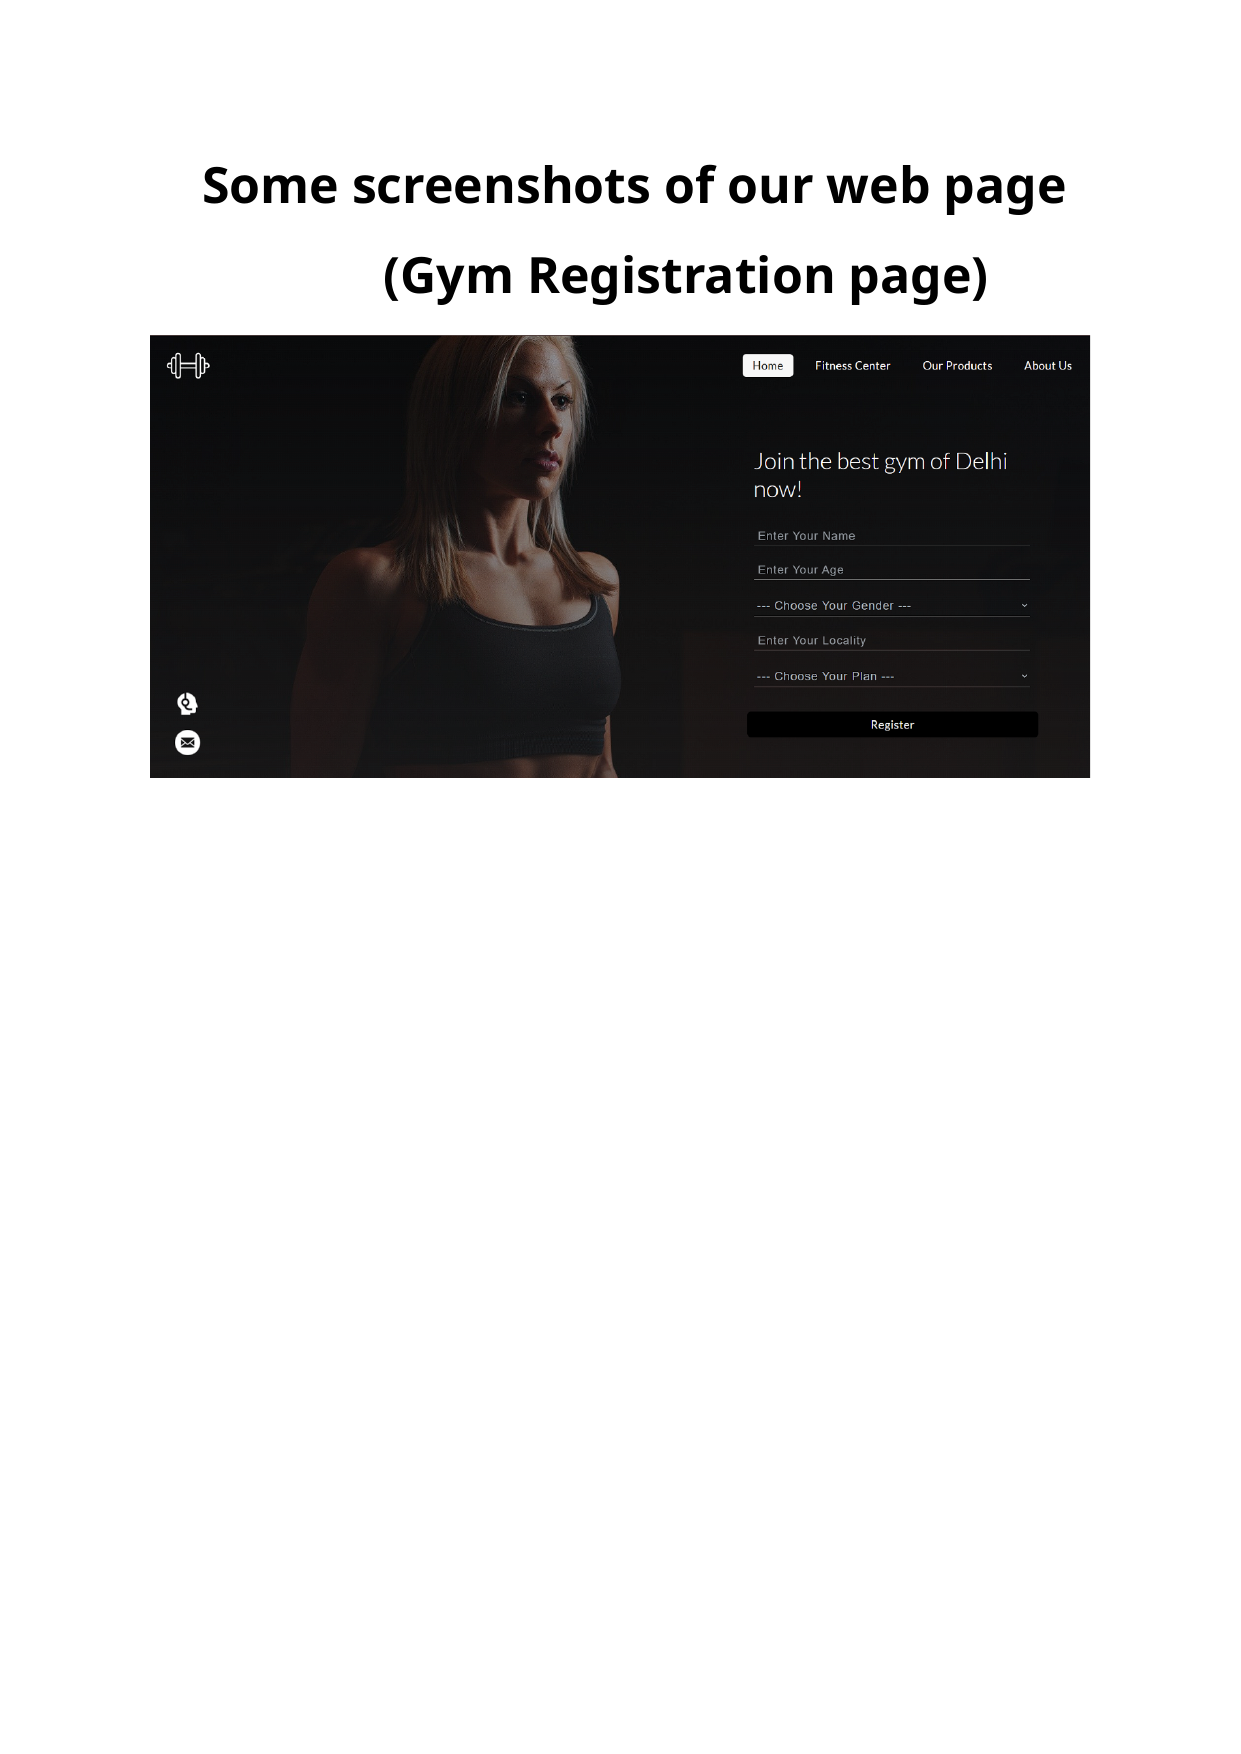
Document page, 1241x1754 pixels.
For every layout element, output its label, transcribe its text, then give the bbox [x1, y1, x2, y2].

text Some screenshots of our web page [150, 150, 1090, 218]
picture [150, 335, 1091, 778]
text (Gym Registration page) [150, 240, 1090, 308]
